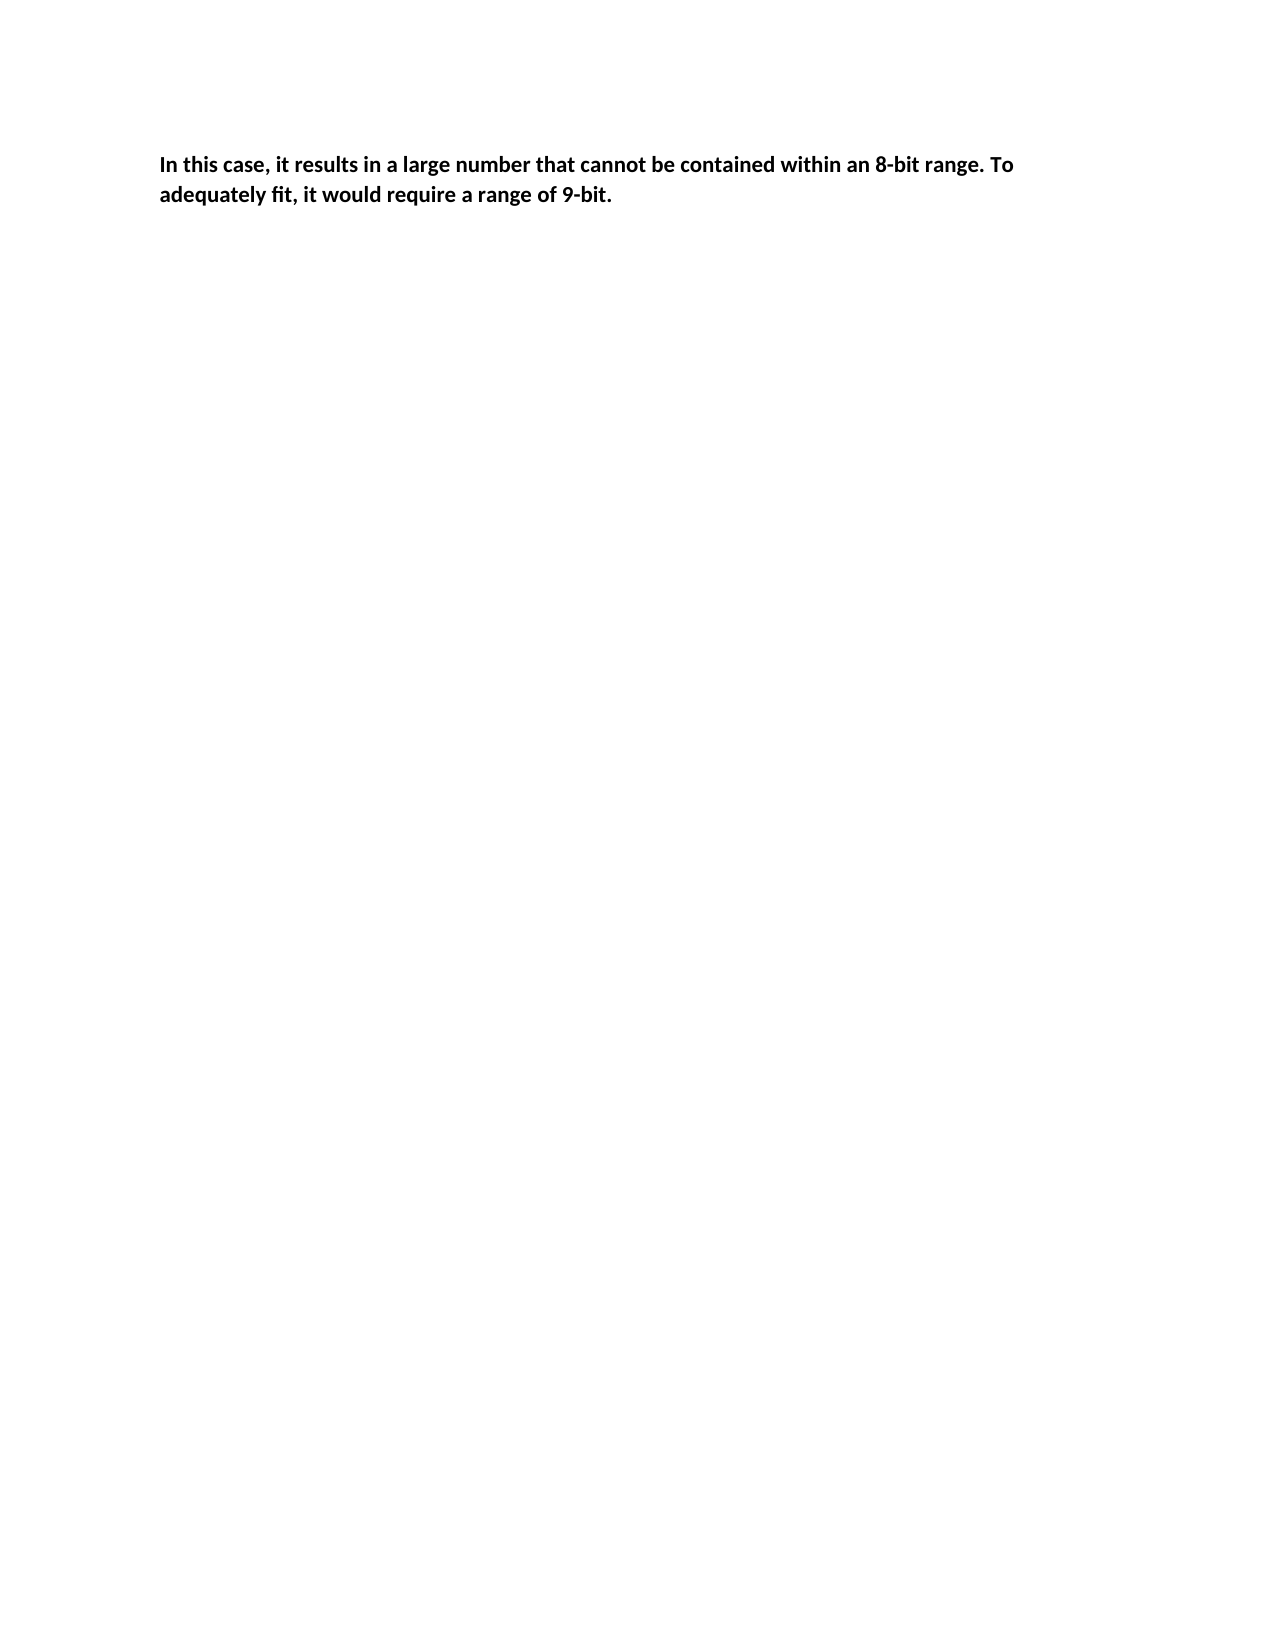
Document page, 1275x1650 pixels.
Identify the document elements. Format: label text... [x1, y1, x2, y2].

text In this case, it results in a large number that cannot be contained within an 8-bit range. To adequately fit, it would require a range of 9-bit. [159, 150, 1125, 208]
